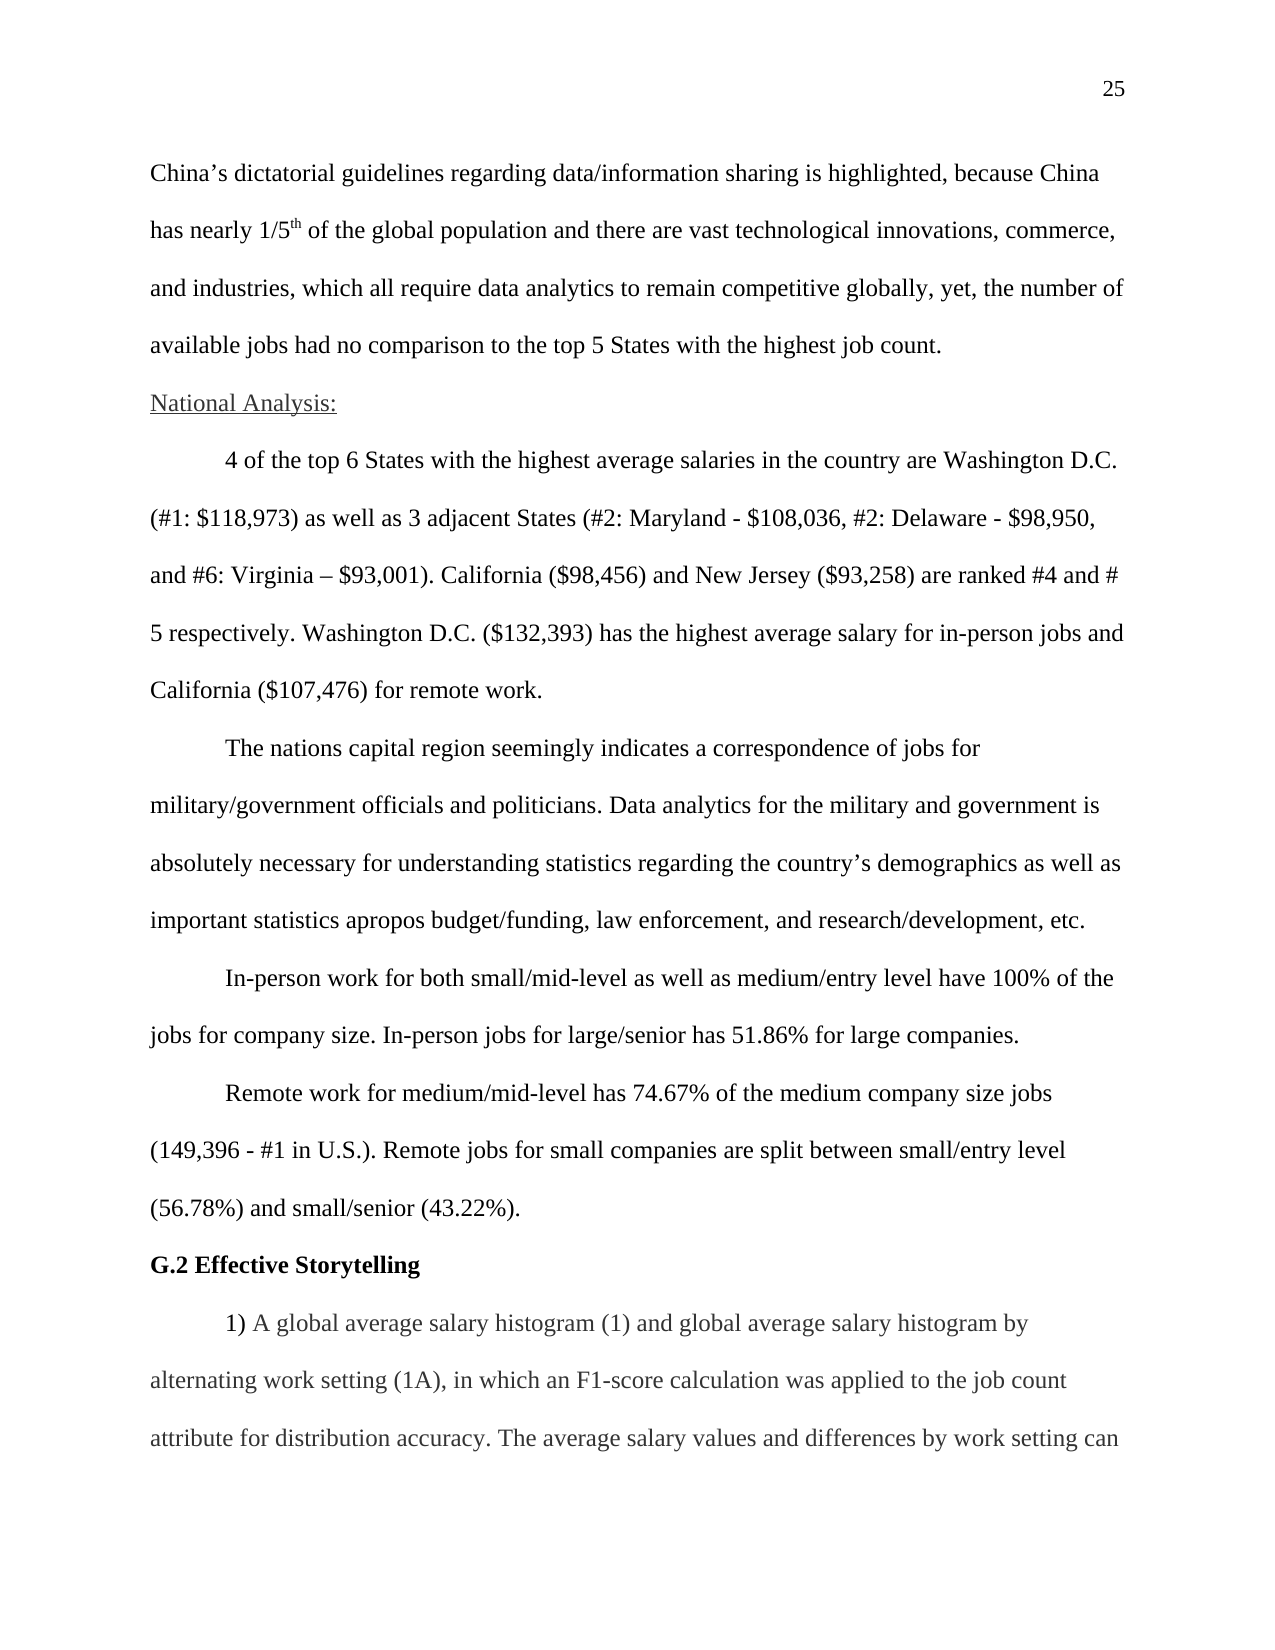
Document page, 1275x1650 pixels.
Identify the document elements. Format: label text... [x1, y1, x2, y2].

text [150, 1308, 1125, 1452]
text In-person work for both small/mid-level as well as medium/entry level have 100% of the jobs for company size. In-person jobs for large/senior has 51.86% for large companies. [150, 963, 1125, 1049]
subtitle Remote work for medium/mid-level has 74.67% of the medium company size jobs (149,396 - #1 in U.S.). Remote jobs for small companies are split between small/entry level (56.78%) and small/senior (43.22%). [150, 1078, 1125, 1222]
text The nations capital region seemingly indicates a correspondence of jobs for military/government officials and politicians. Data analytics for the military and government is absolutely necessary for understanding statistics regarding the country’s demographics as well as important statistics apropos budget/funding, law enforcement, and research/development, etc. [150, 733, 1125, 934]
text National Analysis: [150, 388, 1125, 417]
subtitle G.2 Effective Storytelling [150, 1250, 1125, 1279]
text 4 of the top 6 States with the highest average salaries in the country are Washington D.C. (#1: $118,973) as well as 3 adjacent States (#2: Maryland - $108,036, #2: Delaware - $98,950, and #6: Virginia – $93,001). California ($98,456) and New Jersey ($93,258) are ranked #4 and # 5 respectively. Washington D.C. ($132,393) has the highest average salary for in-person jobs and California ($107,476) for remote work. [150, 445, 1125, 704]
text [150, 158, 1125, 359]
